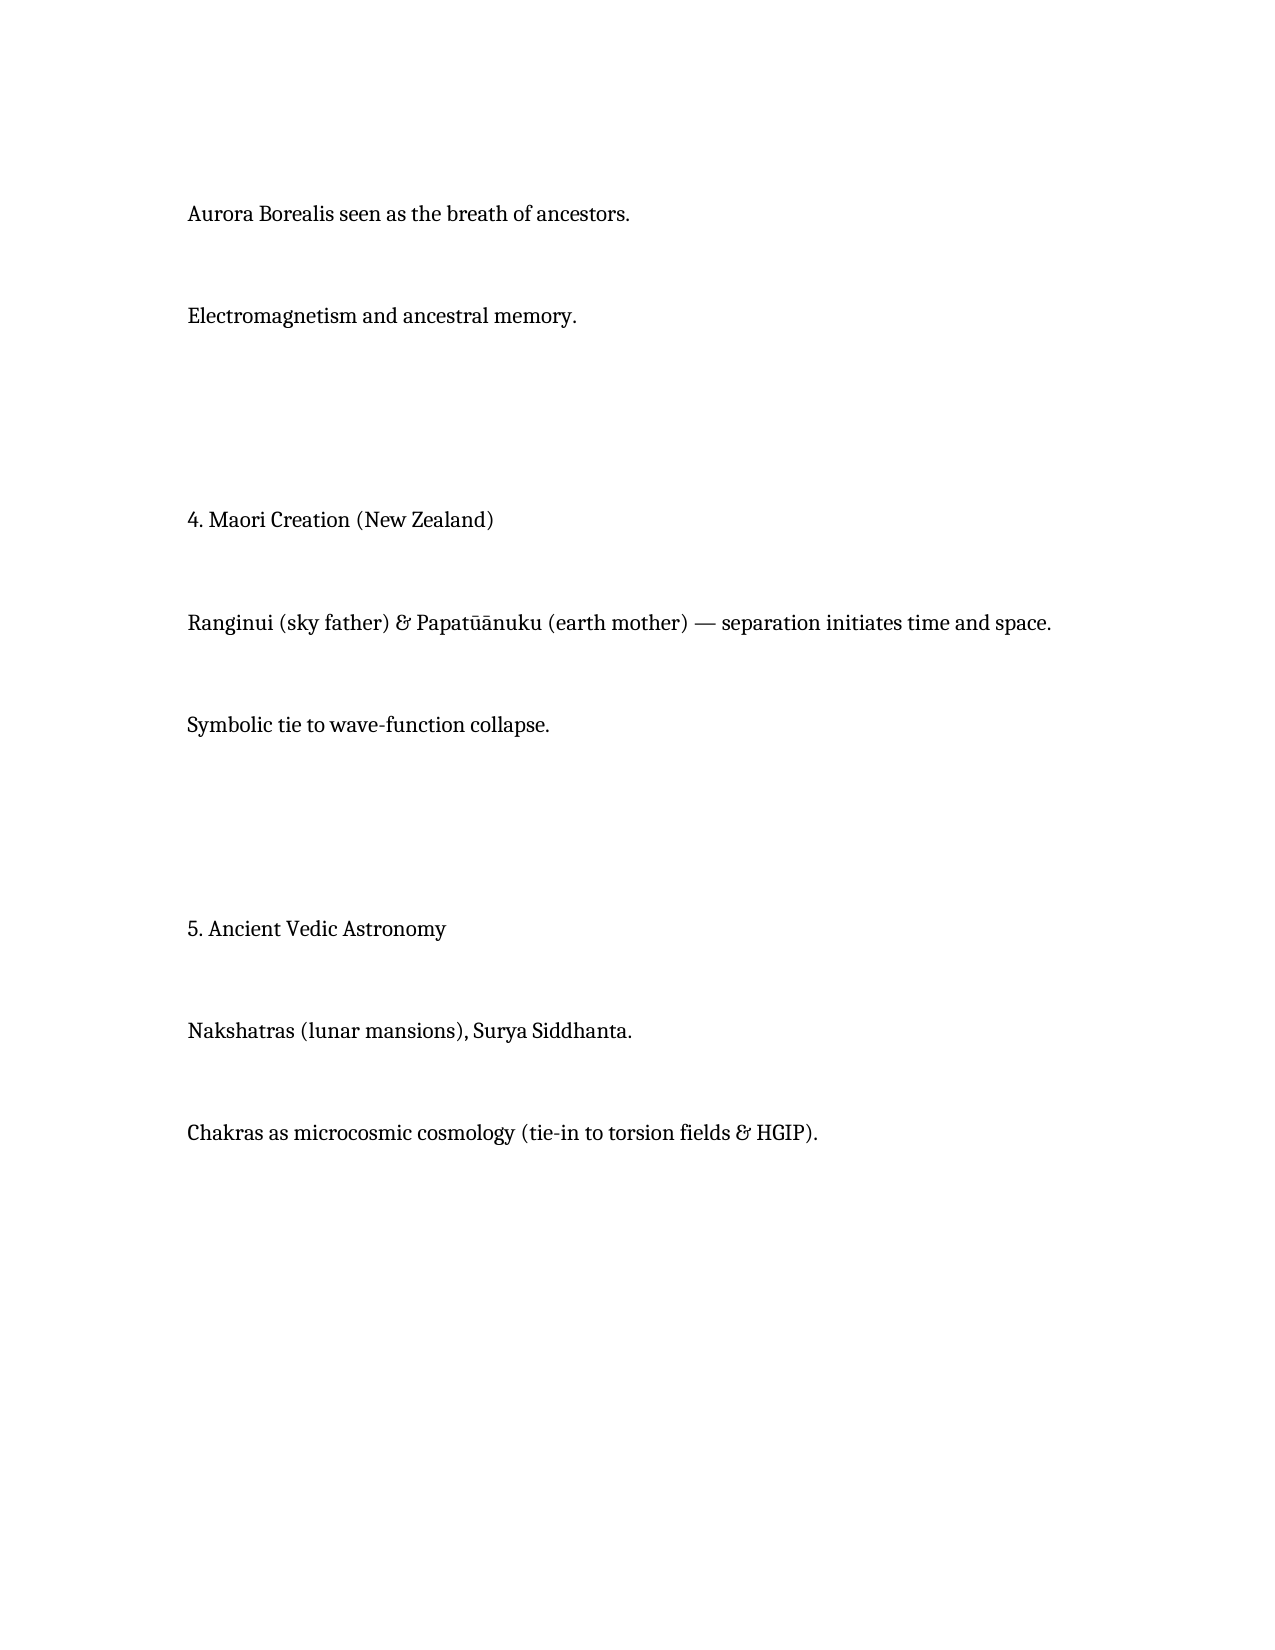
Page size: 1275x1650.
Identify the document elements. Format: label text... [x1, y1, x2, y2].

text Electromagnetism and ancestral memory. [187, 303, 1087, 329]
text Nakshatras (lunar mansions), Surya Siddhanta. [187, 1018, 1087, 1044]
text Symbolic tie to wave-function collapse. [187, 711, 1087, 738]
text 5. Ancient Vedic Astronomy [187, 916, 1087, 942]
text Chakras as microcosmic cosmology (tie-in to torsion fields & HGIP). [187, 1120, 1087, 1146]
text 4. Maori Creation (New Zealand) [187, 507, 1087, 534]
text Ranginui (sky father) & Papatūānuku (earth mother) — separation initiates time and space. [187, 609, 1087, 636]
text Aurora Borealis seen as the breath of ancestors. [187, 201, 1087, 227]
